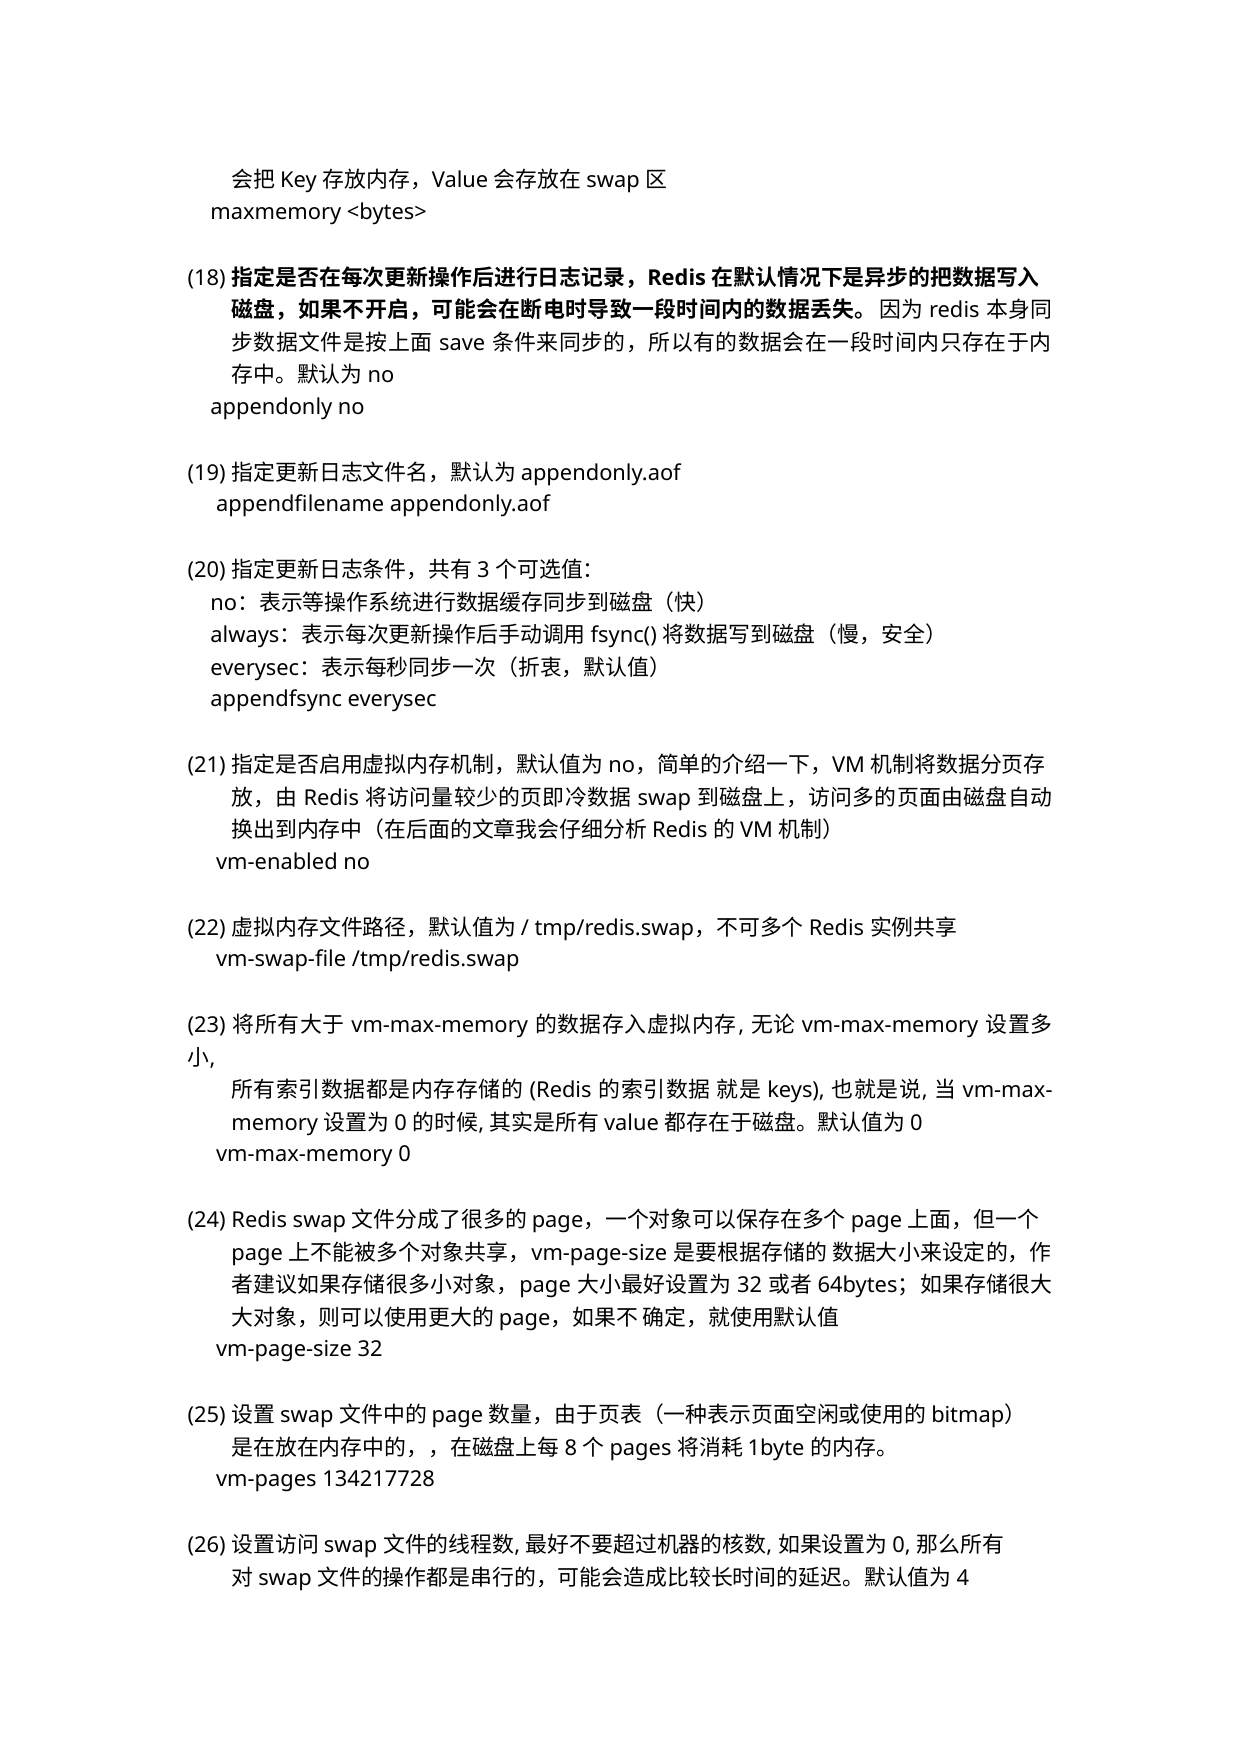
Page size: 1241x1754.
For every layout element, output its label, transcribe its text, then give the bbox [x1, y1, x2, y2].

text maxmemory <bytes> [187, 194, 1053, 227]
text vm-max-memory 0 [187, 1137, 1053, 1169]
text (21) 指定是否启用虚拟内存机制，默认值为 no，简单的介绍一下，VM 机制将数据分页存 [187, 747, 1053, 779]
text always：表示每次更新操作后手动调用 fsync() 将数据写到磁盘（慢，安全） [187, 617, 1053, 649]
text 磁盘，如果不开启，可能会在断电时导致一段时间内的数据丢失。因为 redis 本身同步数据文件是按上面 save 条件来同步的，所以有的数据会在一段时间内只存在于内存中。默认为 no [231, 292, 1053, 389]
text 是在放在内存中的，，在磁盘上每 8 个 pages 将消耗 1byte 的内存。 [187, 1429, 1053, 1462]
text appendfsync everysec [187, 682, 1053, 714]
text page 上不能被多个对象共享，vm-page-size 是要根据存储的 数据大小来设定的，作者建议如果存储很多小对象，page 大小最好设置为 32 或者 64bytes；如果存储很大大对象，则可以使用更大的 page，如果不 确定，就使用默认值 [231, 1234, 1053, 1332]
text no：表示等操作系统进行数据缓存同步到磁盘（快） [187, 584, 1053, 617]
text appendonly no [187, 389, 1053, 422]
text (25) 设置 swap 文件中的 page 数量，由于页表（一种表示页面空闲或使用的 bitmap） [187, 1397, 1053, 1429]
text (24) Redis swap 文件分成了很多的 page，一个对象可以保存在多个 page 上面，但一个 [187, 1202, 1053, 1234]
text (23) 将所有大于 vm-max-memory 的数据存入虚拟内存, 无论 vm-max-memory 设置多小, [187, 1007, 1053, 1072]
text (19) 指定更新日志文件名，默认为 appendonly.aof [187, 454, 1053, 487]
text appendfilename appendonly.aof [187, 487, 1053, 519]
text vm-page-size 32 [187, 1332, 1053, 1364]
text 放，由 Redis 将访问量较少的页即冷数据 swap 到磁盘上，访问多的页面由磁盘自动换出到内存中（在后面的文章我会仔细分析 Redis 的 VM 机制） [231, 779, 1053, 844]
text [231, 162, 1053, 194]
text (26) 设置访问 swap 文件的线程数, 最好不要超过机器的核数, 如果设置为 0, 那么所有 [187, 1527, 1053, 1559]
text (18) 指定是否在每次更新操作后进行日志记录，Redis 在默认情况下是异步的把数据写入 [187, 259, 1053, 292]
text vm-pages 134217728 [187, 1462, 1053, 1494]
text 所有索引数据都是内存存储的 (Redis 的索引数据 就是 keys), 也就是说, 当 vm-max-memory 设置为 0 的时候, 其实是所有 value 都存在于磁盘。默认值为 0 [231, 1072, 1053, 1137]
text vm-enabled no [187, 844, 1053, 877]
text (20) 指定更新日志条件，共有 3 个可选值： [187, 552, 1053, 584]
text everysec：表示每秒同步一次（折衷，默认值） [187, 649, 1053, 682]
text vm-swap-file /tmp/redis.swap [187, 942, 1053, 974]
text 对 swap 文件的操作都是串行的，可能会造成比较长时间的延迟。默认值为 4 [187, 1559, 1053, 1592]
text (22) 虚拟内存文件路径，默认值为 / tmp/redis.swap，不可多个 Redis 实例共享 [187, 909, 1053, 942]
